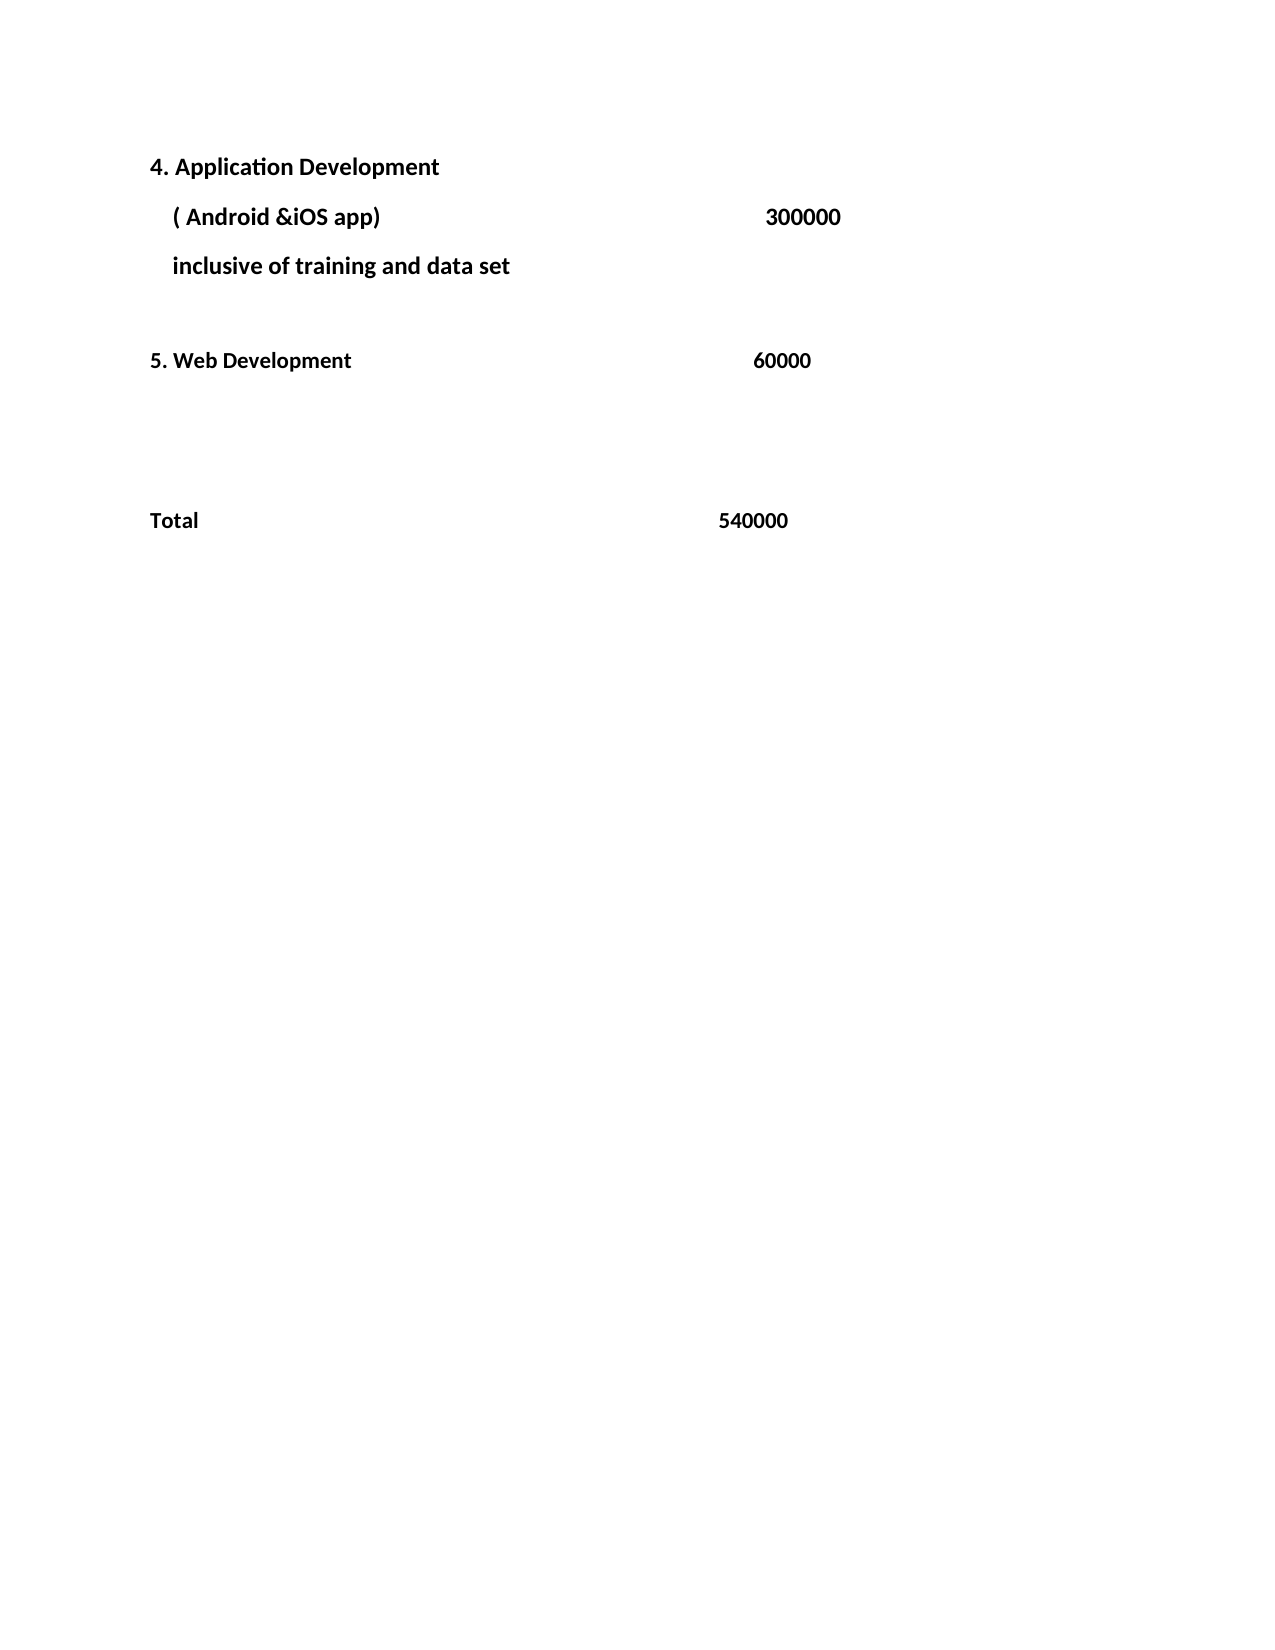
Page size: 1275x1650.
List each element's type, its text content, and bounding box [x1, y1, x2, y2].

text Total 540000 [150, 506, 1125, 534]
text 5. Web Development 60000 [150, 347, 1125, 375]
text 4. Application Development [150, 151, 1125, 182]
text ( Android &iOS app) 300000 [150, 201, 1125, 231]
text inclusive of training and data set [150, 250, 1125, 281]
